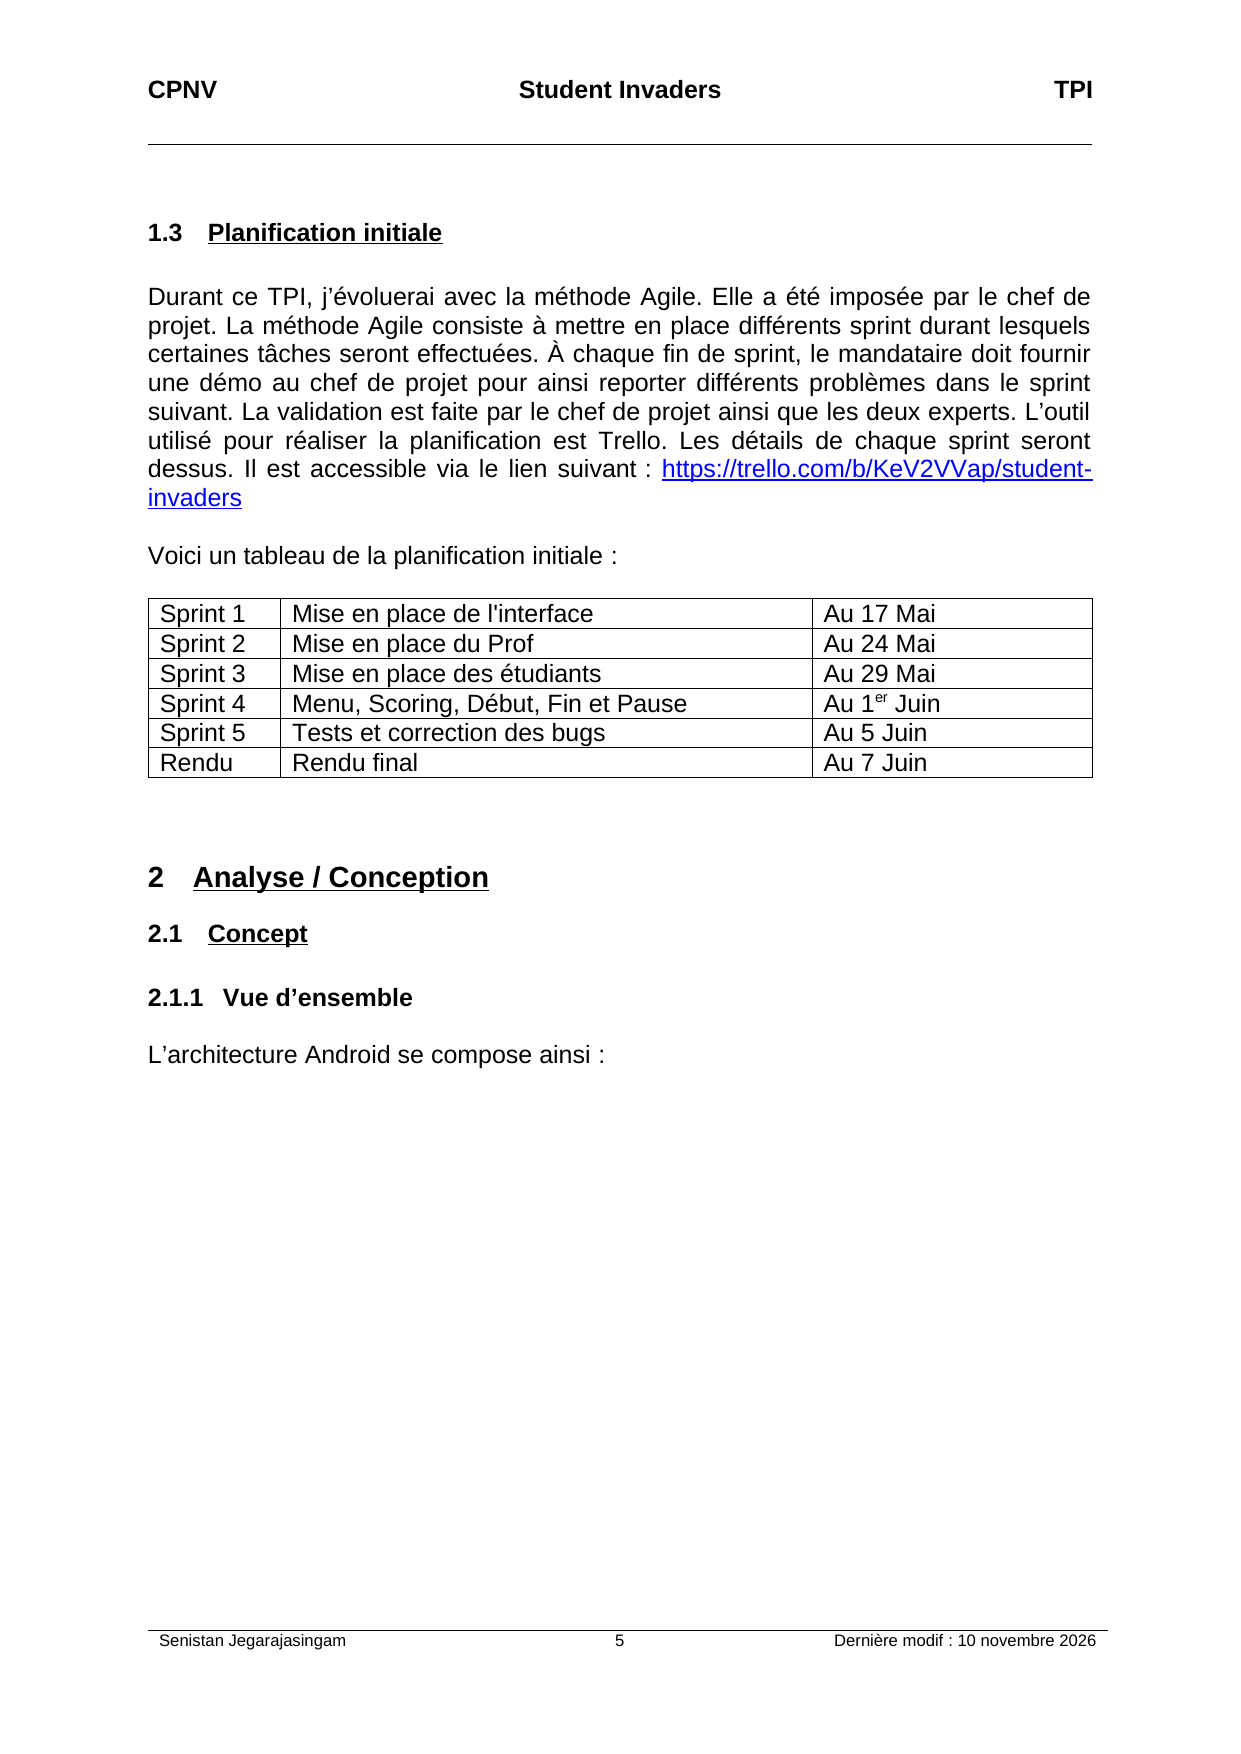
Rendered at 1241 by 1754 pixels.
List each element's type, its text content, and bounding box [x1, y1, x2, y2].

table_cell Sprint 4 [149, 689, 280, 717]
table_header Au 17 Mai [813, 599, 1092, 628]
table_cell Tests et correction des bugs [281, 719, 812, 747]
subtitle Vue d’ensemble [148, 983, 1092, 1012]
text L’architecture Android se compose ainsi : [148, 1040, 1092, 1069]
table_cell Au 29 Mai [813, 659, 1092, 688]
table_header Mise en place de l'interface [281, 599, 812, 628]
subtitle Concept [148, 919, 1092, 948]
table_cell Au 7 Juin [813, 748, 1092, 777]
table_cell Sprint 3 [149, 659, 280, 688]
subtitle Analyse / Conception [148, 861, 1092, 894]
subtitle Planification initiale [148, 218, 1092, 247]
table_cell Mise en place des étudiants [281, 659, 812, 688]
table_header Sprint 1 [149, 599, 280, 628]
table_cell Au 1er Juin [813, 689, 1092, 717]
table_cell Mise en place du Prof [281, 629, 812, 658]
table_cell Sprint 5 [149, 719, 280, 747]
table_cell Rendu final [281, 748, 812, 777]
table_cell Menu, Scoring, Début, Fin et Pause [281, 689, 812, 717]
table_cell Au 24 Mai [813, 629, 1092, 658]
text Durant ce TPI, j’évoluerai avec la méthode Agile. Elle a été imposée par le chef de projet. La méthode Agile consiste à mettre en place différents sprint durant lesquels certaines tâches seront effectuées. À chaque fin de sprint, le mandataire doit fournir une démo au chef de projet pour ainsi reporter différents problèmes dans le sprint suivant. La validation est faite par le chef de projet ainsi que les deux experts. L’outil utilisé pour réaliser la planification est Trello. Les détails de chaque sprint seront dessus. Il est accessible via le lien suivant : https://trello.com/b/KeV2VVap/student-invaders [148, 282, 1092, 512]
table_cell Sprint 2 [149, 629, 280, 658]
table_cell Au 5 Juin [813, 719, 1092, 747]
text Voici un tableau de la planification initiale : [148, 541, 1092, 569]
table_cell Rendu [149, 748, 280, 777]
